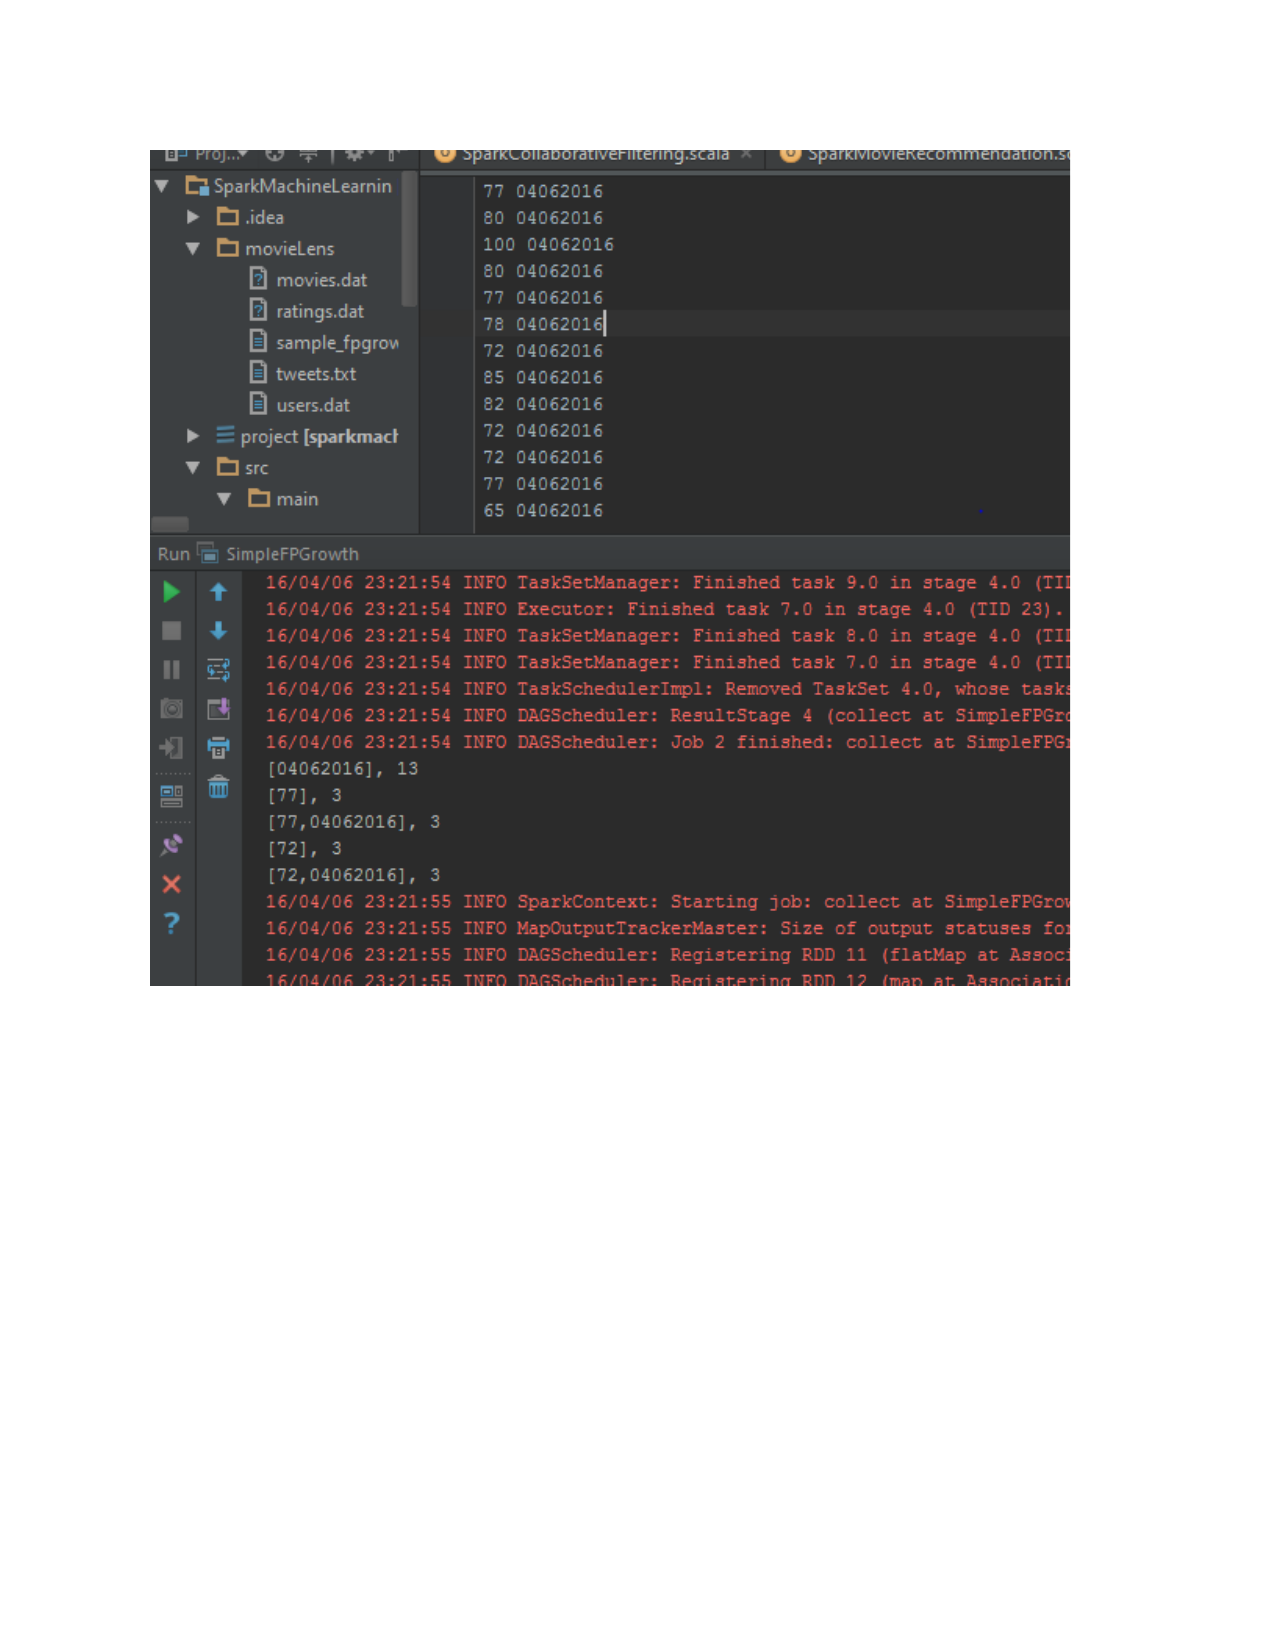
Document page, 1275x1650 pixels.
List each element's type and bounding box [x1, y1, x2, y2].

picture [150, 150, 1071, 986]
